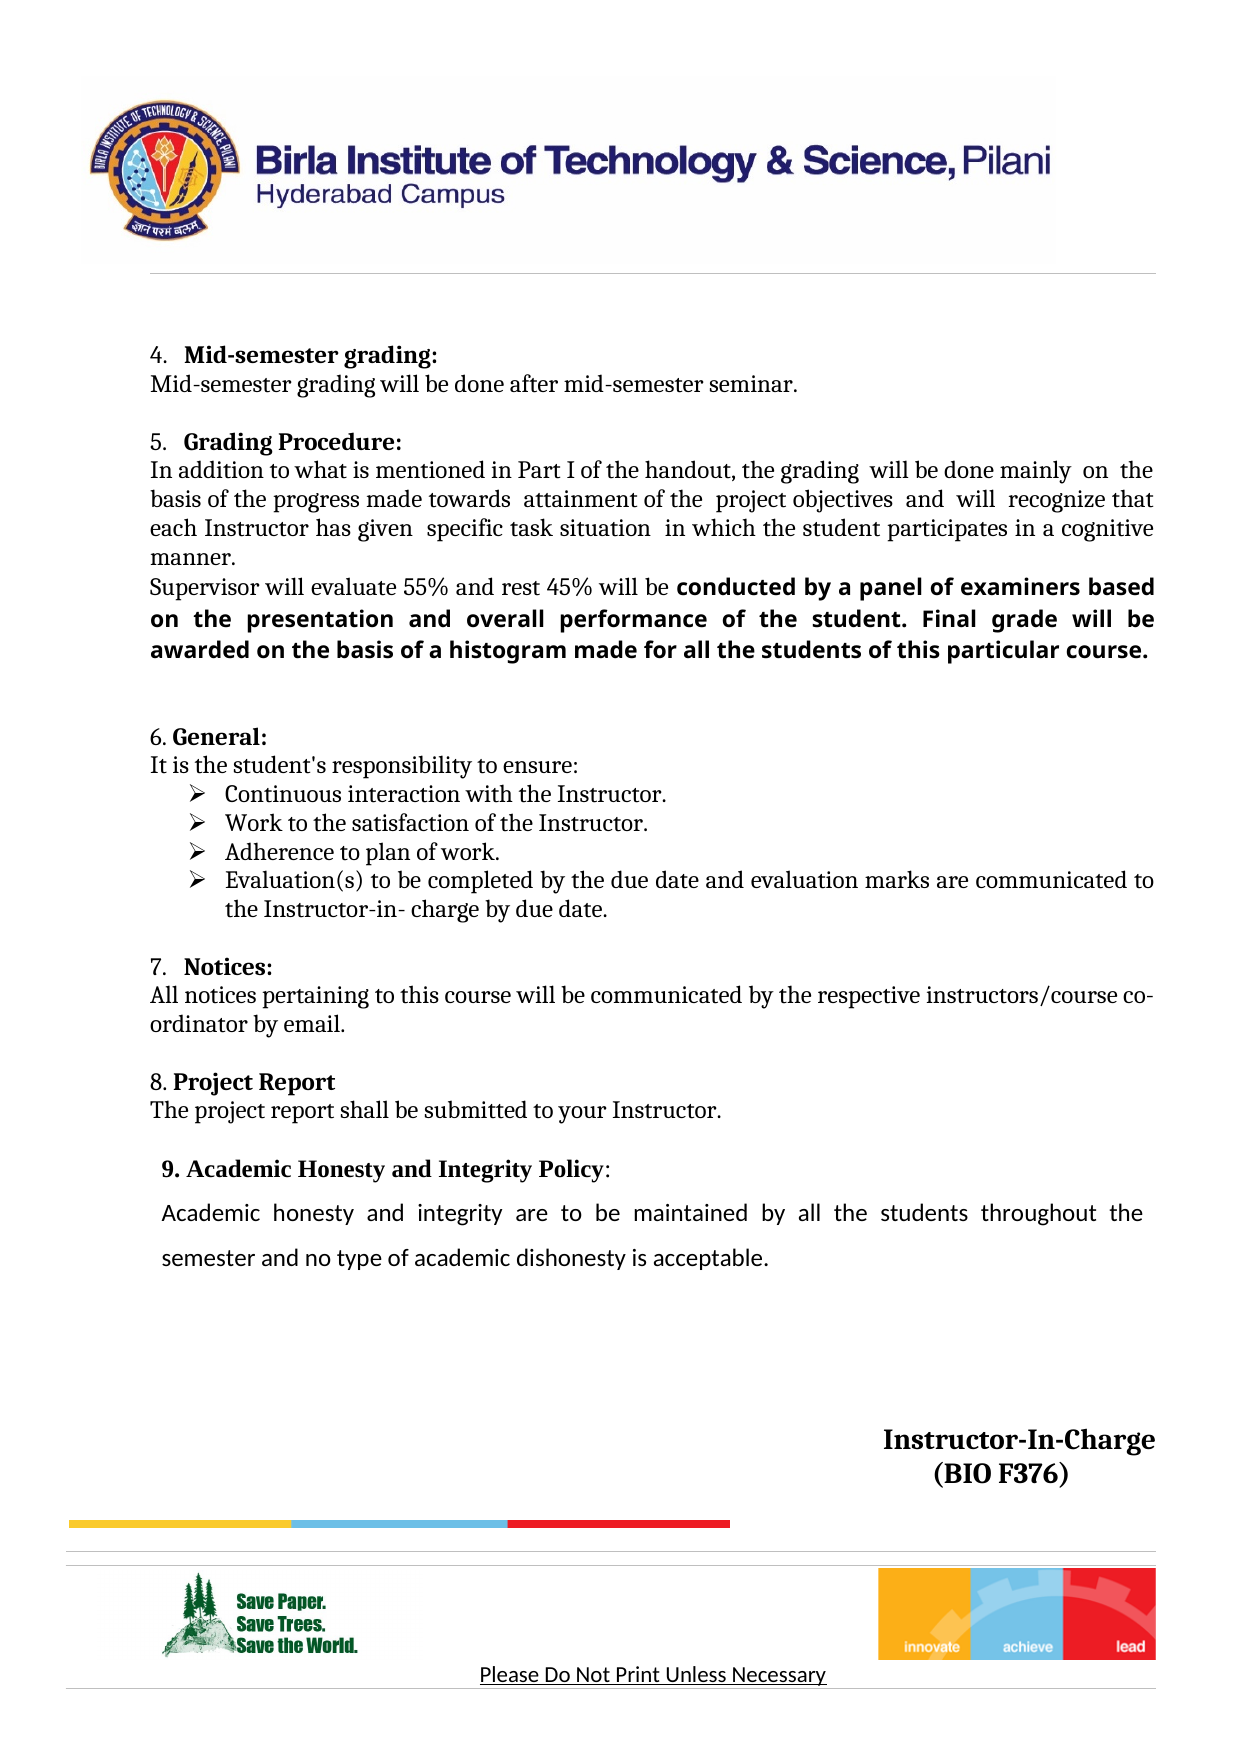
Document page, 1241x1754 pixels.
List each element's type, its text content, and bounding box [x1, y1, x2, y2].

text 7. Notices: [150, 953, 1156, 981]
picture [69, 1520, 730, 1528]
text 6. General: [150, 723, 1156, 751]
text 5. Grading Procedure: [150, 428, 1156, 456]
picture [878, 1568, 1156, 1660]
text It is the student's responsibility to ensure: [150, 751, 1156, 780]
subtitle Academic Honesty and Integrity Policy: [161, 1154, 1156, 1183]
text In addition to what is mentioned in Part I of the handout, the grading will be done mainly on the basis of the progress made towards attainment of the project objectives and will recognize that each Instructor has given specific task situation in which the student participates in a cognitive manner. [150, 456, 1156, 571]
text Supervisor will evaluate 55% and rest 45% will be conducted by a panel of examiners based on the presentation and overall performance of the student. Final grade will be awarded on the basis of a histogram made for all the students of this particular course. [150, 571, 1156, 665]
text The project report shall be submitted to your Instructor. [150, 1096, 1156, 1125]
text 8. Project Report [150, 1068, 1156, 1096]
text Mid-semester grading will be done after mid-semester seminar. [150, 370, 1156, 399]
list Evaluation(s) to be completed by the due date and evaluation marks are communicated to the Instructor-in- charge by due date. [187, 866, 1156, 924]
text (BIO F376) [150, 1457, 1156, 1491]
list Continuous interaction with the Instructor. [187, 780, 1156, 809]
text 4. Mid-semester grading: [150, 341, 1156, 370]
picture [81, 76, 1057, 264]
list Work to the satisfaction of the Instructor. [187, 809, 1156, 838]
text Instructor-In-Charge [150, 1423, 1156, 1457]
text Academic honesty and integrity are to be maintained by all the students throughout the semester and no type of academic dishonesty is acceptable. [161, 1197, 1145, 1273]
text All notices pertaining to this course will be communicated by the respective instructors/course co-ordinator by email. [150, 981, 1156, 1039]
picture [96, 1570, 424, 1660]
list Adherence to plan of work. [187, 838, 1156, 866]
